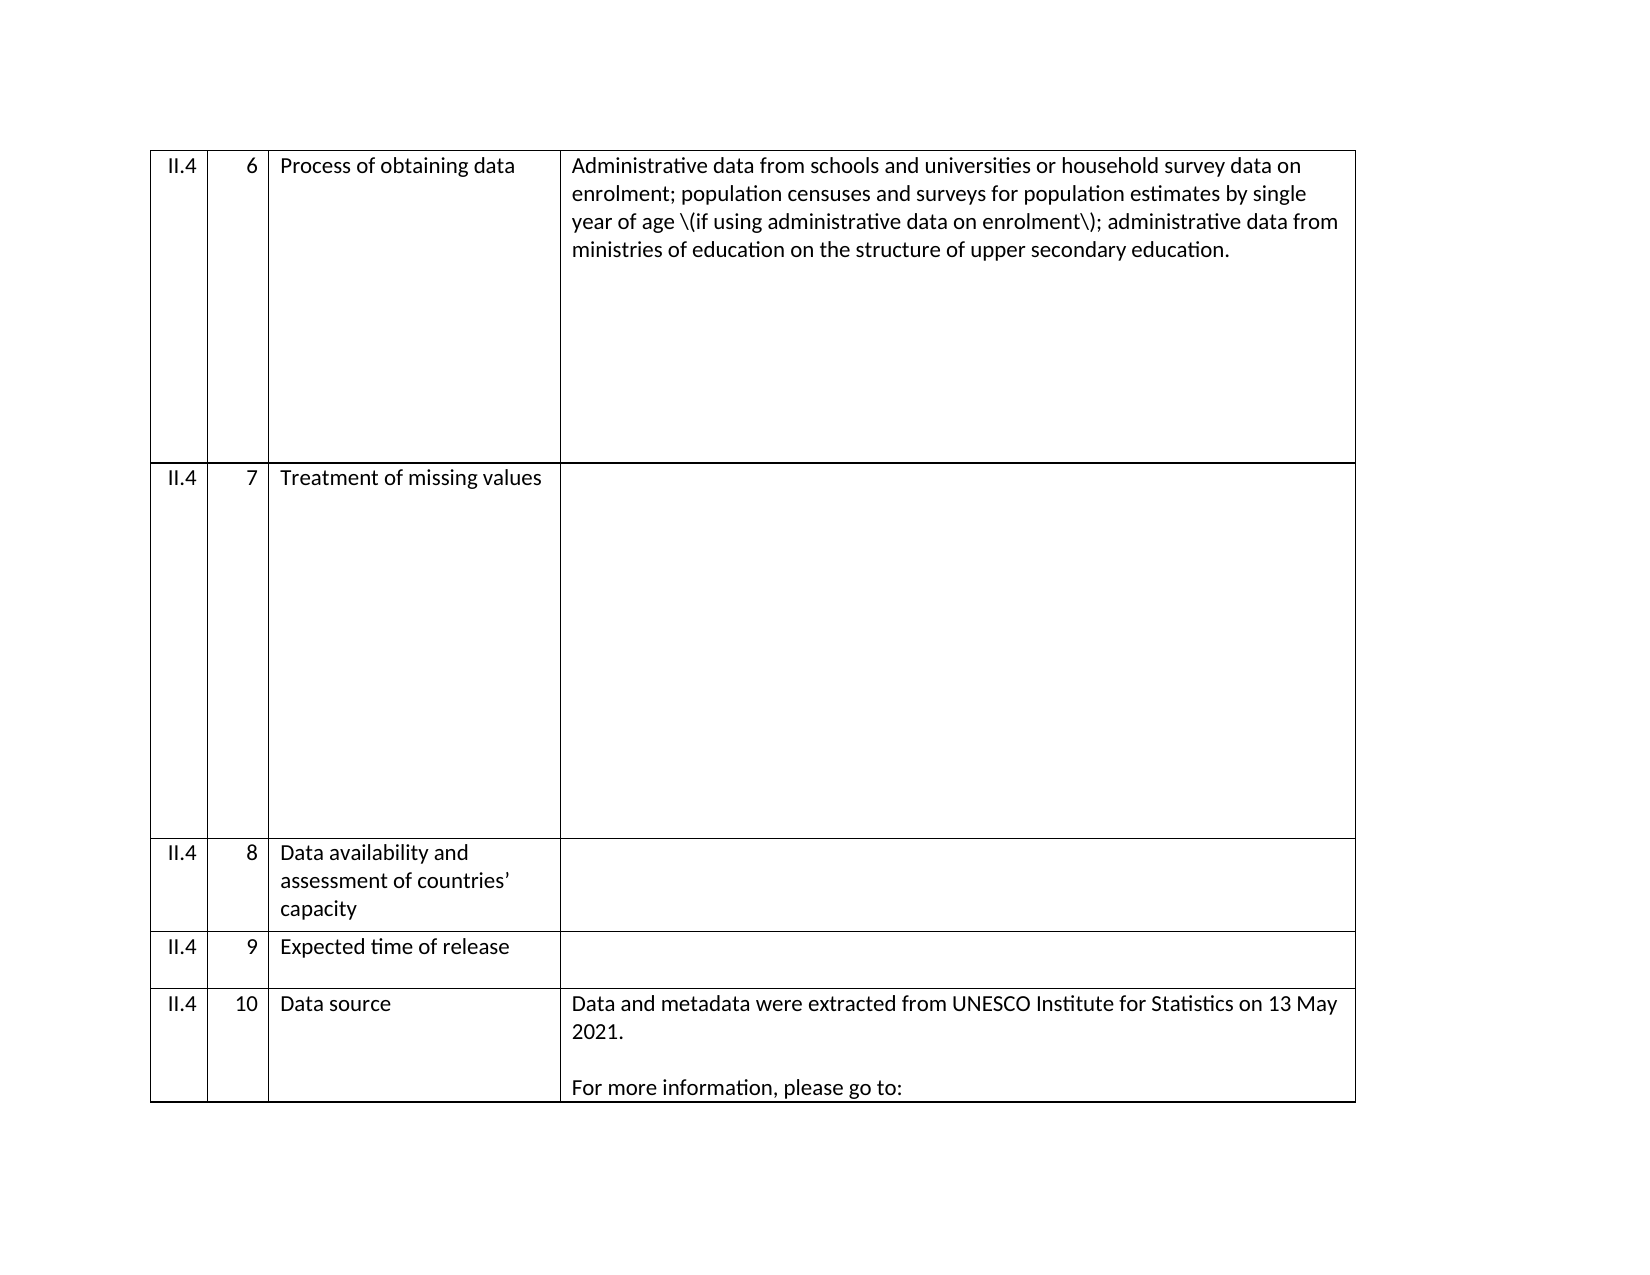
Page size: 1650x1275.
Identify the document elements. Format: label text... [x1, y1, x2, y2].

table_cell II.4 [151, 464, 207, 837]
table_cell II.4 [151, 151, 207, 462]
table_cell [561, 932, 1355, 988]
table_cell II.4 [151, 839, 207, 931]
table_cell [561, 989, 1355, 1101]
table_cell Treatment of missing values [269, 464, 560, 837]
table_cell 9 [208, 932, 268, 988]
table_cell Data source [269, 989, 560, 1101]
table_cell Expected time of release [269, 932, 560, 988]
table_cell Data availability and assessment of countries’ capacity [269, 839, 560, 931]
table_cell Administrative data from schools and universities or household survey data on enrolment; population censuses and surveys for population estimates by single year of age \(if using administrative data on enrolment\); administrative data from ministries of education on the structure of upper secondary education. [561, 151, 1355, 462]
table_cell 7 [208, 464, 268, 837]
table_cell 6 [208, 151, 268, 462]
table_cell [561, 464, 1355, 837]
table_cell 8 [208, 839, 268, 931]
table_cell II.4 [151, 989, 207, 1101]
table_cell II.4 [151, 932, 207, 988]
table_cell 10 [208, 989, 268, 1101]
table_cell [561, 839, 1355, 931]
table_cell Process of obtaining data [269, 151, 560, 462]
